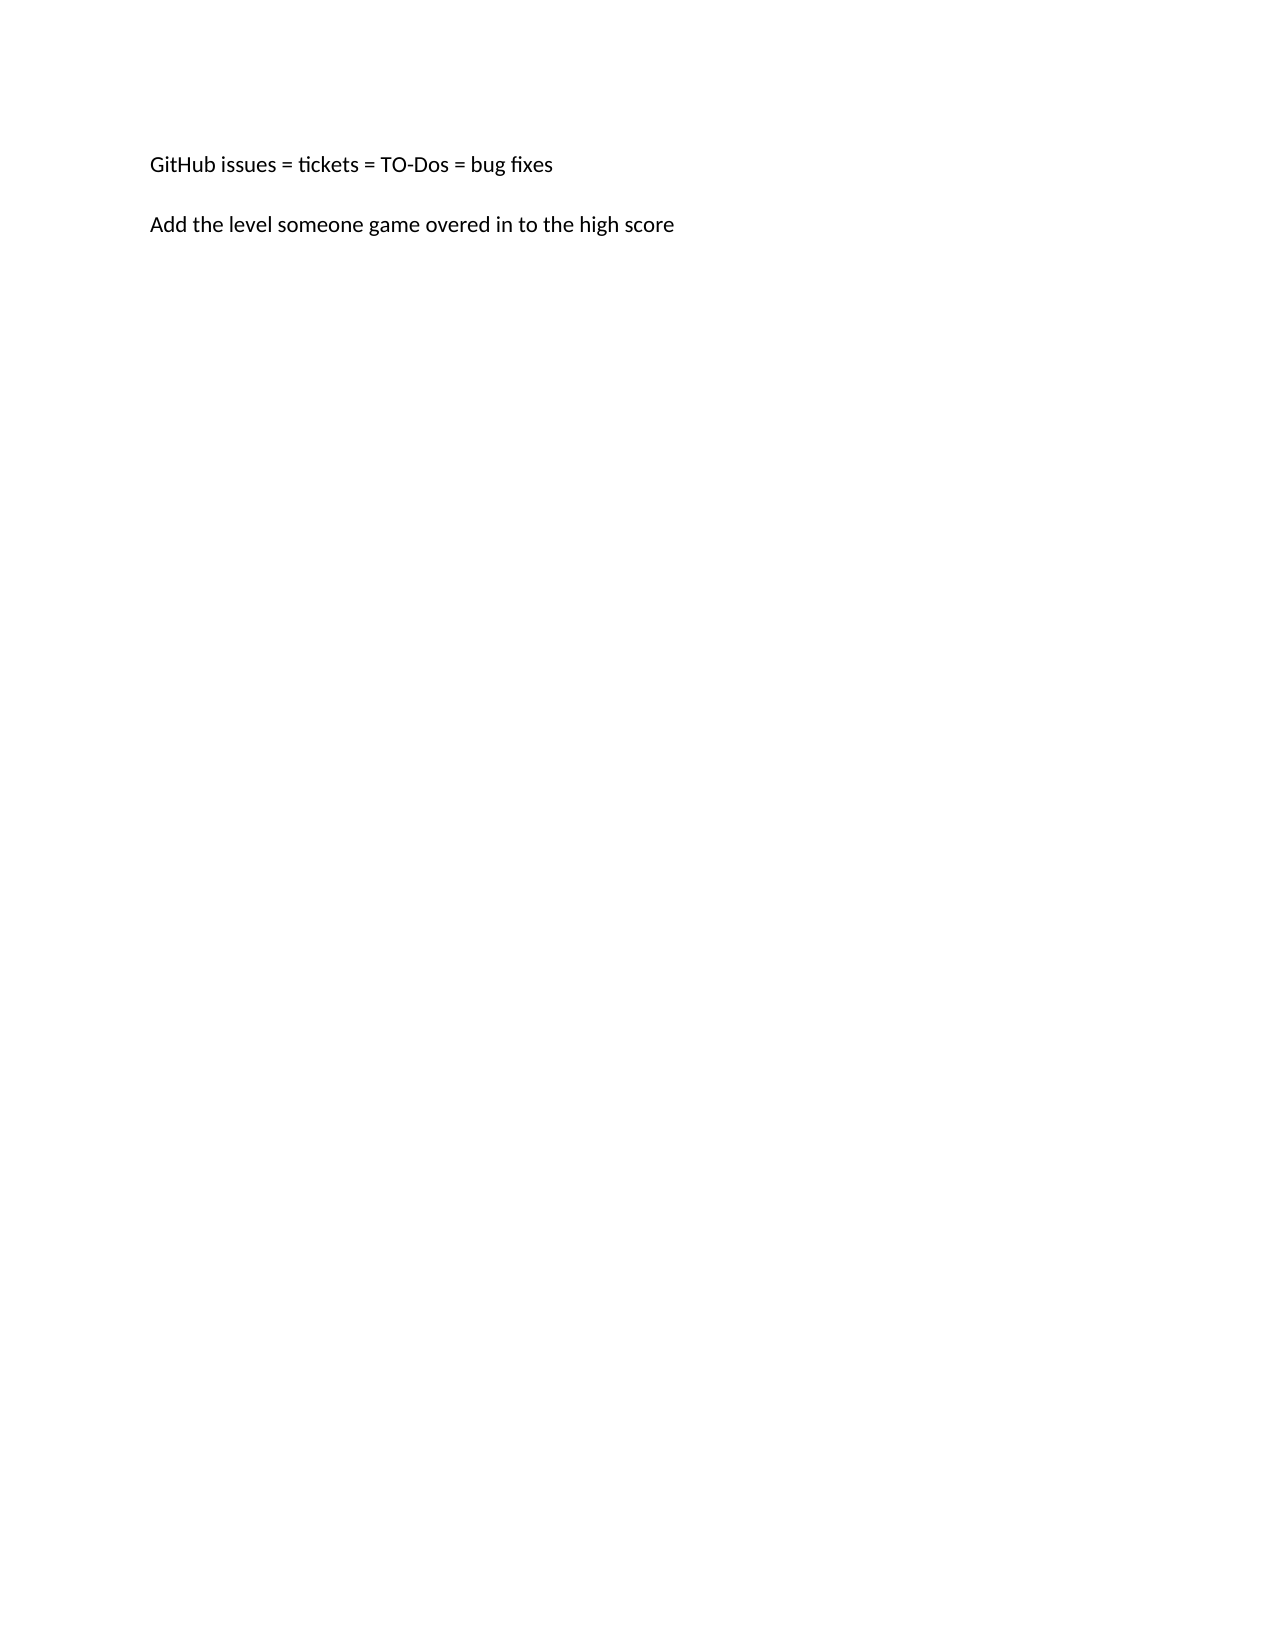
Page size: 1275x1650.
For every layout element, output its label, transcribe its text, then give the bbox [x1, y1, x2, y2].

text Add the level someone game overed in to the high score [150, 210, 1125, 238]
text GitHub issues = tickets = TO-Dos = bug fixes [150, 150, 1125, 178]
